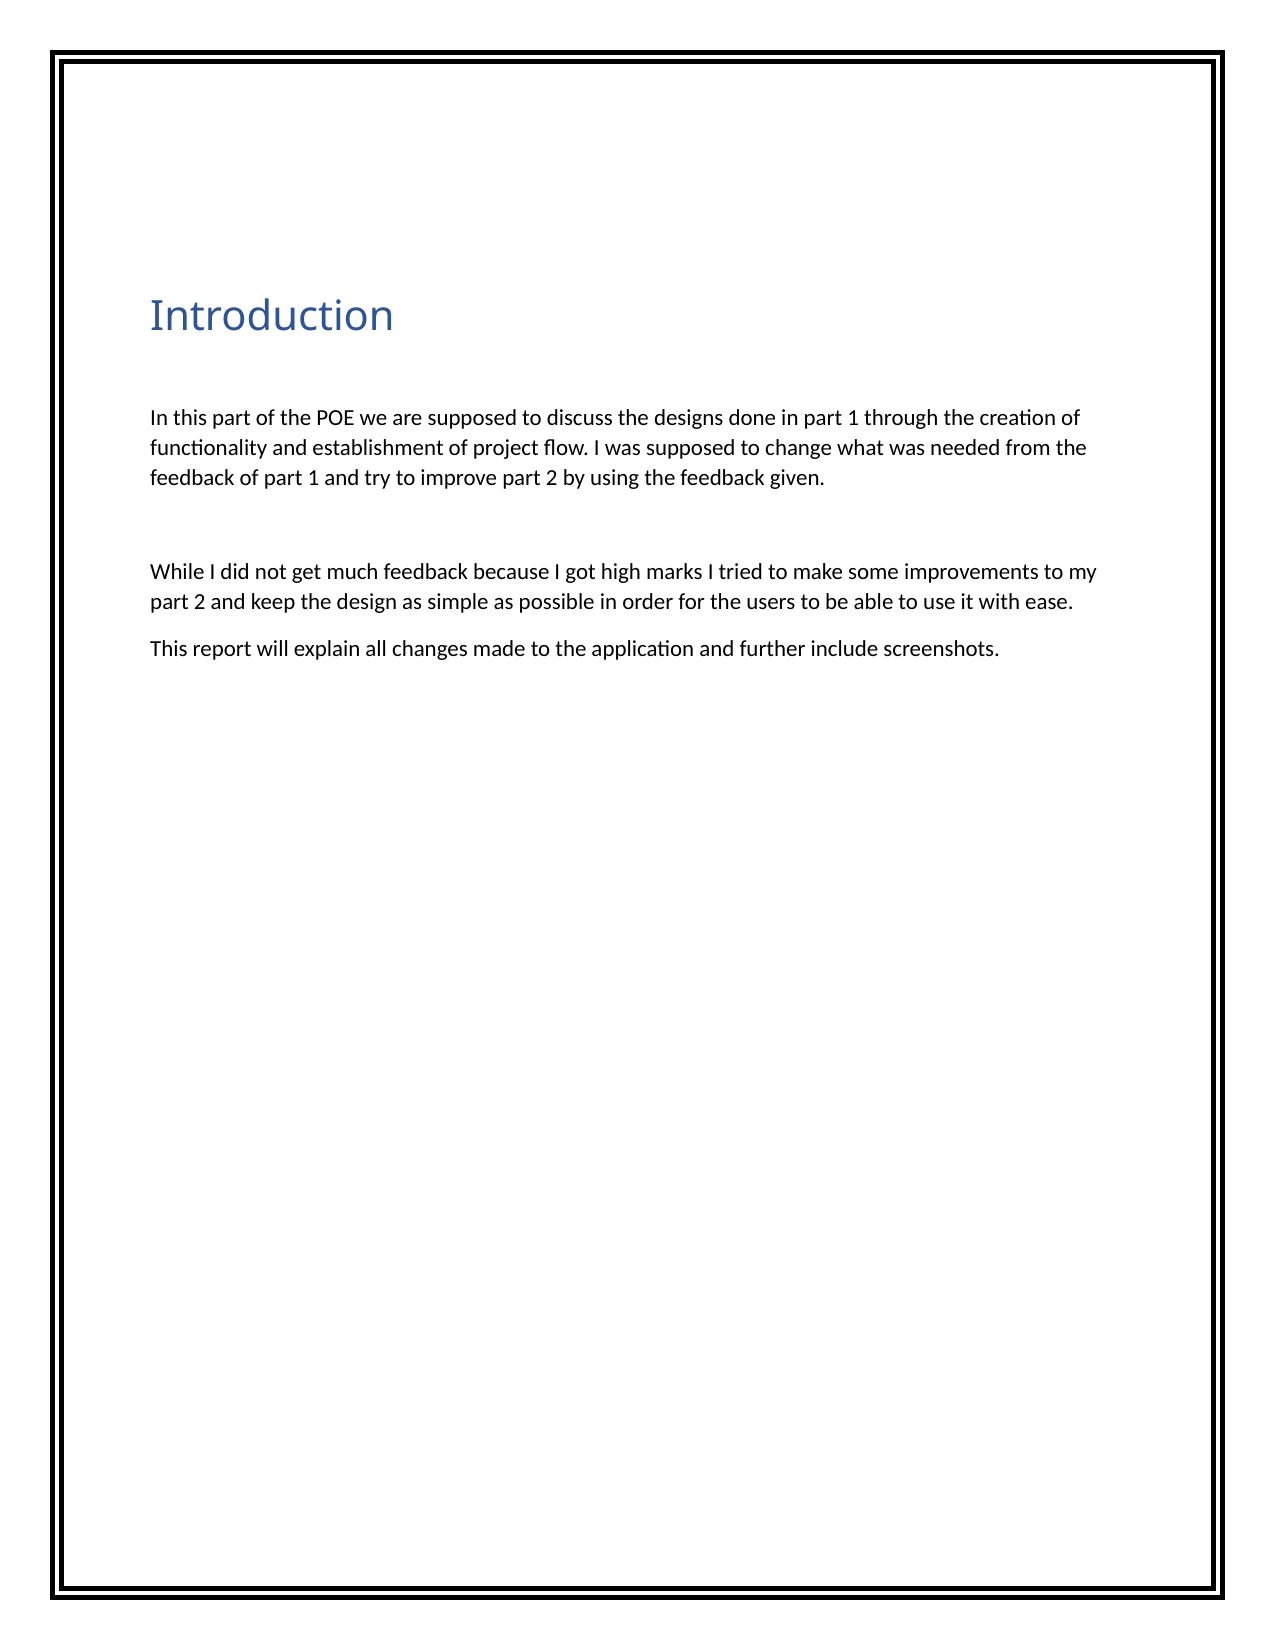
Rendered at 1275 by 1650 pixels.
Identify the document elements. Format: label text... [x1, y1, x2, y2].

text This report will explain all changes made to the application and further include screenshots. [150, 634, 1125, 662]
text While I did not get much feedback because I got high marks I tried to make some improvements to my part 2 and keep the design as simple as possible in order for the users to be able to use it with ease. [150, 557, 1125, 615]
text In this part of the POE we are supposed to discuss the designs done in part 1 through the creation of functionality and establishment of project flow. I was supposed to change what was needed from the feedback of part 1 and try to improve part 2 by using the feedback given. [150, 403, 1125, 491]
subtitle Introduction [150, 286, 1125, 343]
